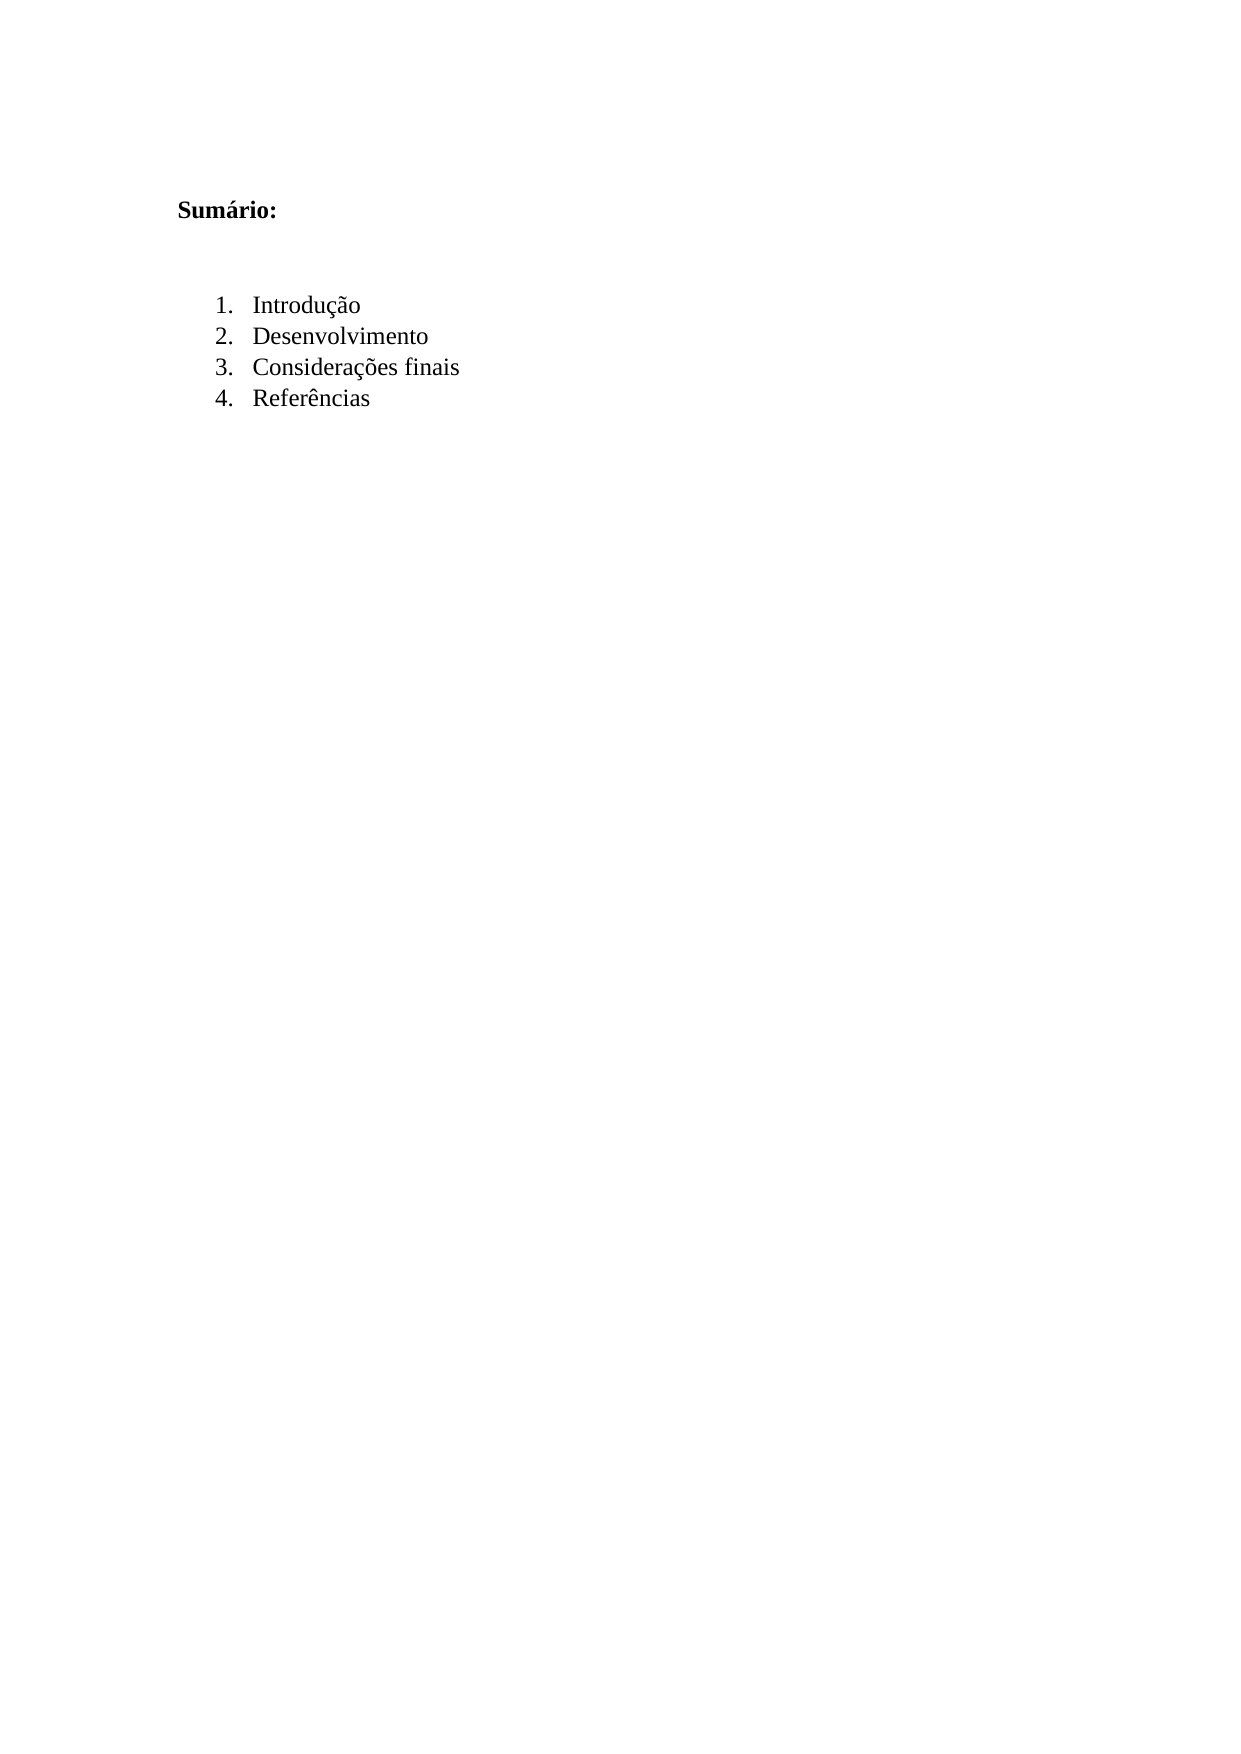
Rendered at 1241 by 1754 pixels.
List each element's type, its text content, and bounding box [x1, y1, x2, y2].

list Introdução [215, 290, 1063, 319]
list Referências [215, 383, 1063, 412]
text Sumário: [177, 195, 1063, 224]
list Desenvolvimento [215, 321, 1063, 350]
list Considerações finais [215, 352, 1063, 381]
